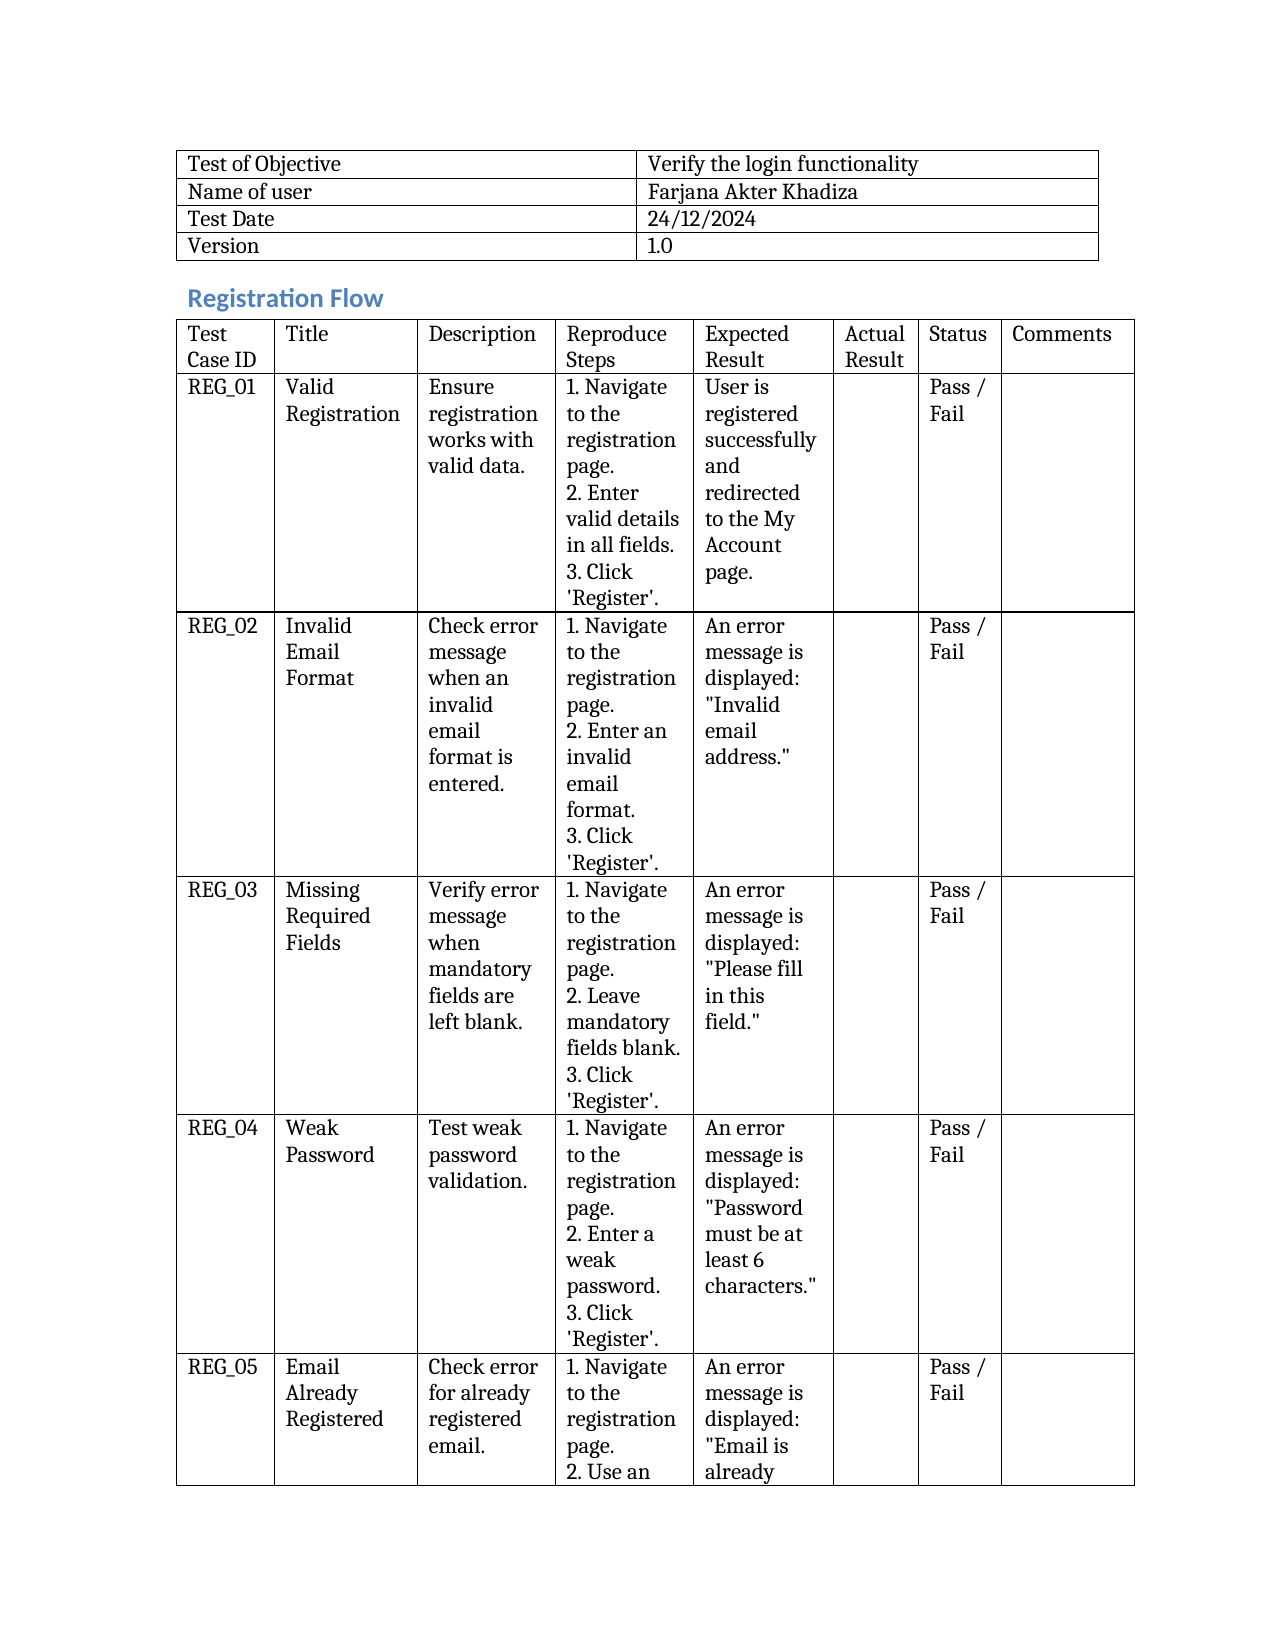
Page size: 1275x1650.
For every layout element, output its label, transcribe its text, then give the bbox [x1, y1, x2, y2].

table_cell 1. Navigate to the registration page. 2. Enter valid details in all fields. 3. Click 'Register'. [556, 374, 693, 611]
table_cell Farjana Akter Khadiza [637, 179, 1098, 205]
table_cell Test weak password validation. [418, 1115, 555, 1352]
table_cell Pass / Fail [919, 1115, 1001, 1352]
table_cell REG_02 [177, 613, 274, 876]
table_cell REG_04 [177, 1115, 274, 1352]
table_cell [1002, 613, 1134, 876]
table_cell [1002, 1115, 1134, 1352]
table_cell REG_03 [177, 877, 274, 1114]
table_cell [834, 877, 918, 1114]
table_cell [694, 1354, 833, 1485]
table_cell 24/12/2024 [637, 206, 1098, 232]
table_header Title [275, 320, 417, 373]
table_cell Version [177, 233, 636, 259]
table_cell Check error message when an invalid email format is entered. [418, 613, 555, 876]
table_cell Valid Registration [275, 374, 417, 611]
subtitle Registration Flow [187, 281, 1087, 314]
table_cell [834, 374, 918, 611]
table_header Reproduce Steps [556, 320, 693, 373]
table_cell [1002, 1354, 1134, 1485]
table_cell User is registered successfully and redirected to the My Account page. [694, 374, 833, 611]
table_cell REG_01 [177, 374, 274, 611]
table_cell [834, 613, 918, 876]
table_cell 1.0 [637, 233, 1098, 259]
table_cell Verify error message when mandatory fields are left blank. [418, 877, 555, 1114]
table_cell Pass / Fail [919, 1354, 1001, 1485]
table_header Test Case ID [177, 320, 274, 373]
table_header Expected Result [694, 320, 833, 373]
table_cell 1. Navigate to the registration page. 2. Enter a weak password. 3. Click 'Register'. [556, 1115, 693, 1352]
table_header Test of Objective [177, 151, 636, 177]
table_header Verify the login functionality [637, 151, 1098, 177]
table_cell [1002, 877, 1134, 1114]
table_cell Test Date [177, 206, 636, 232]
table_cell [834, 1354, 918, 1485]
table_cell An error message is displayed: "Please fill in this field." [694, 877, 833, 1114]
table_header Status [919, 320, 1001, 373]
table_header Actual Result [834, 320, 918, 373]
table_cell REG_05 [177, 1354, 274, 1485]
table_cell Pass / Fail [919, 613, 1001, 876]
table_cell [556, 1354, 693, 1485]
table_cell Weak Password [275, 1115, 417, 1352]
table_cell An error message is displayed: "Invalid email address." [694, 613, 833, 876]
table_cell Pass / Fail [919, 877, 1001, 1114]
table_cell Ensure registration works with valid data. [418, 374, 555, 611]
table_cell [275, 1354, 417, 1485]
table_cell Missing Required Fields [275, 877, 417, 1114]
table_cell Name of user [177, 179, 636, 205]
table_cell An error message is displayed: "Password must be at least 6 characters." [694, 1115, 833, 1352]
table_cell 1. Navigate to the registration page. 2. Leave mandatory fields blank. 3. Click 'Register'. [556, 877, 693, 1114]
table_cell [1002, 374, 1134, 611]
table_cell Invalid Email Format [275, 613, 417, 876]
table_cell Pass / Fail [919, 374, 1001, 611]
table_cell [834, 1115, 918, 1352]
table_header Comments [1002, 320, 1134, 373]
table_header Description [418, 320, 555, 373]
table_cell 1. Navigate to the registration page. 2. Enter an invalid email format. 3. Click 'Register'. [556, 613, 693, 876]
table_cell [418, 1354, 555, 1485]
